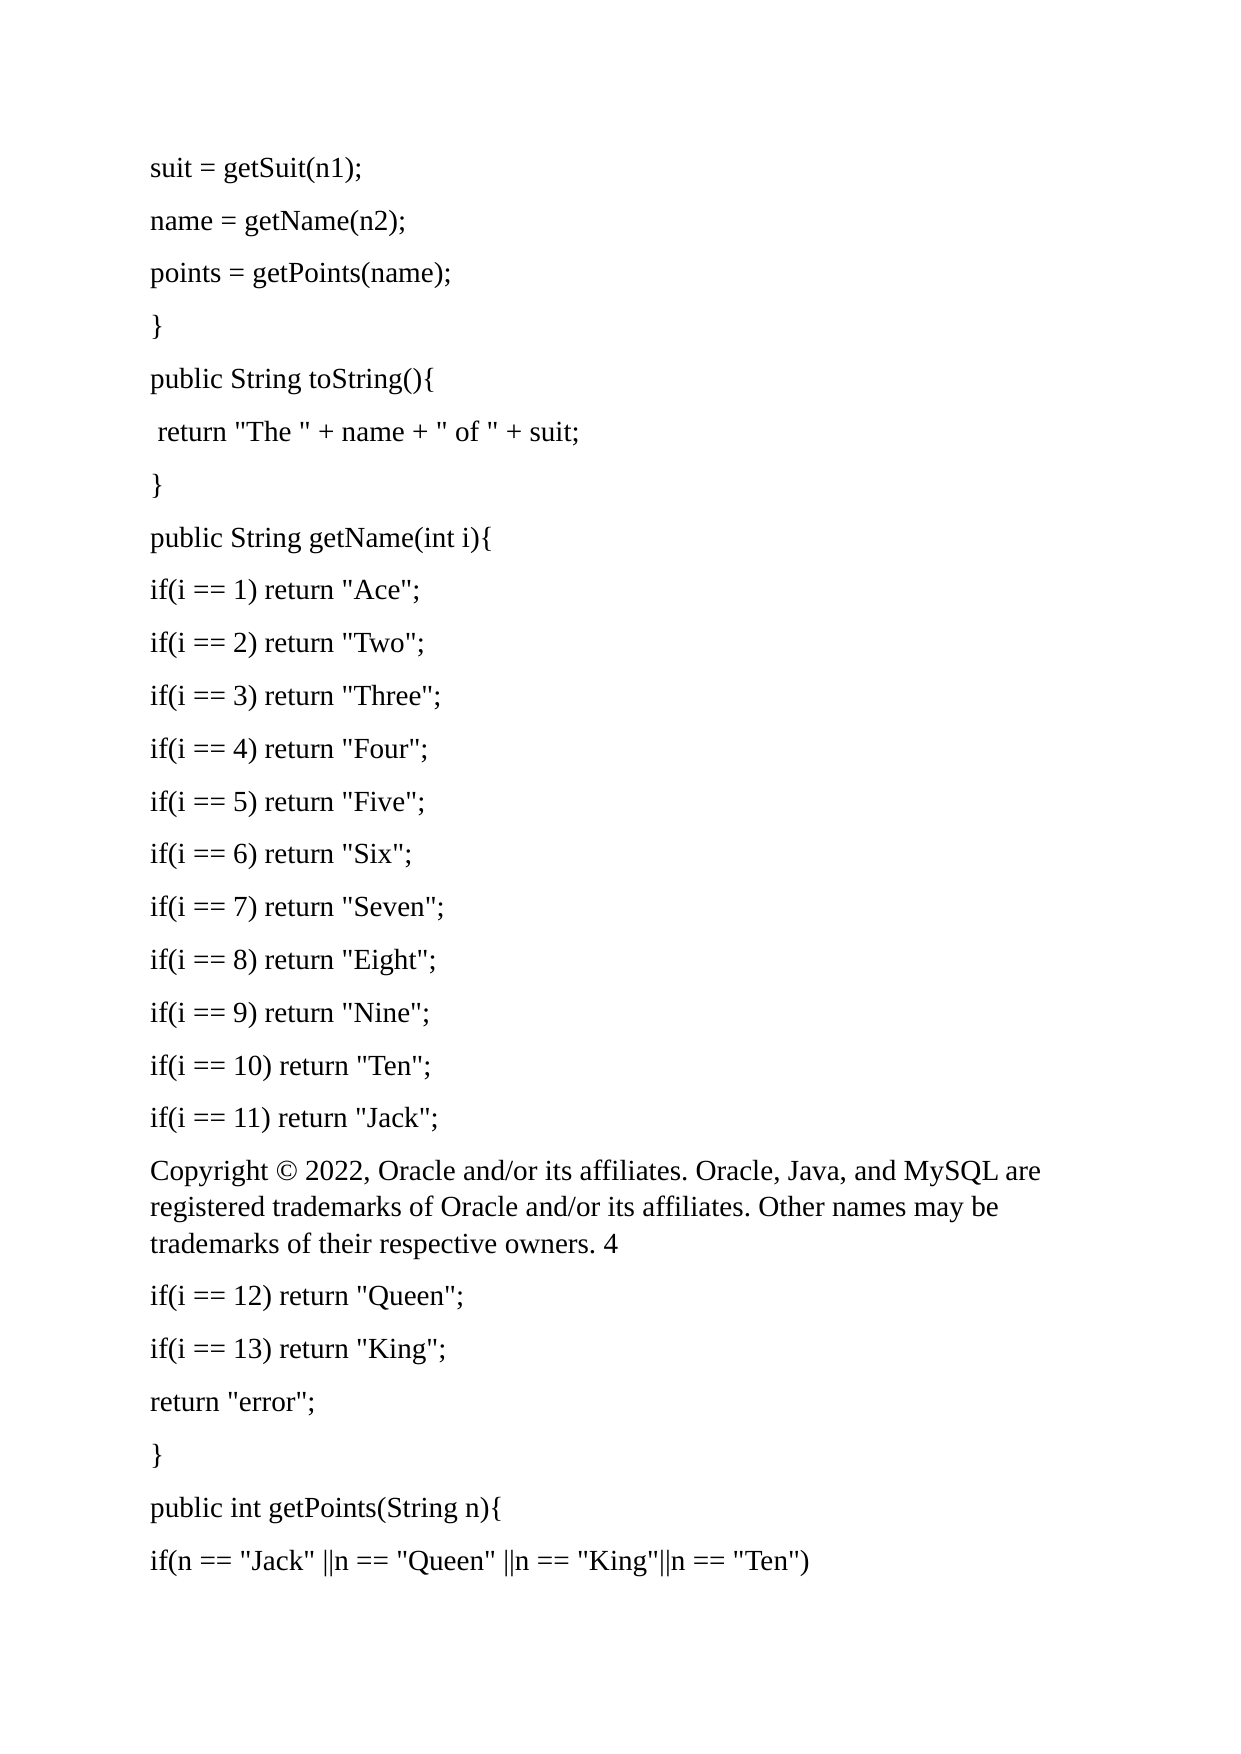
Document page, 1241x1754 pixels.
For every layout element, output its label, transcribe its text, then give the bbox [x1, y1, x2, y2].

text suit = getSuit(n1); [150, 150, 1090, 183]
text if(i == 13) return "King"; [150, 1331, 1090, 1365]
text public int getPoints(String n){ [150, 1490, 1090, 1523]
text if(n == "Jack" ||n == "Queen" ||n == "King"||n == "Ten") [150, 1543, 1090, 1576]
text name = getName(n2); [150, 203, 1090, 236]
text if(i == 3) return "Three"; [150, 678, 1090, 712]
text if(i == 5) return "Five"; [150, 784, 1090, 817]
text return "The " + name + " of " + suit; [150, 414, 1090, 448]
text if(i == 8) return "Eight"; [150, 942, 1090, 976]
text if(i == 1) return "Ace"; [150, 572, 1090, 606]
text if(i == 11) return "Jack"; [150, 1101, 1090, 1134]
text points = getPoints(name); [150, 256, 1090, 289]
text if(i == 6) return "Six"; [150, 837, 1090, 870]
text if(i == 4) return "Four"; [150, 731, 1090, 764]
text } [150, 1437, 1090, 1471]
text } [150, 308, 1090, 342]
text public String toString(){ [150, 361, 1090, 395]
text public String getName(int i){ [150, 520, 1090, 553]
text if(i == 10) return "Ten"; [150, 1048, 1090, 1081]
text if(i == 7) return "Seven"; [150, 889, 1090, 923]
text if(i == 12) return "Queen"; [150, 1278, 1090, 1312]
text return "error"; [150, 1384, 1090, 1418]
text if(i == 2) return "Two"; [150, 625, 1090, 659]
text Copyright © 2022, Oracle and/or its affiliates. Oracle, Java, and MySQL are registered trademarks of Oracle and/or its affiliates. Other names may be trademarks of their respective owners. 4 [150, 1153, 1090, 1259]
text } [150, 467, 1090, 500]
text if(i == 9) return "Nine"; [150, 995, 1090, 1028]
